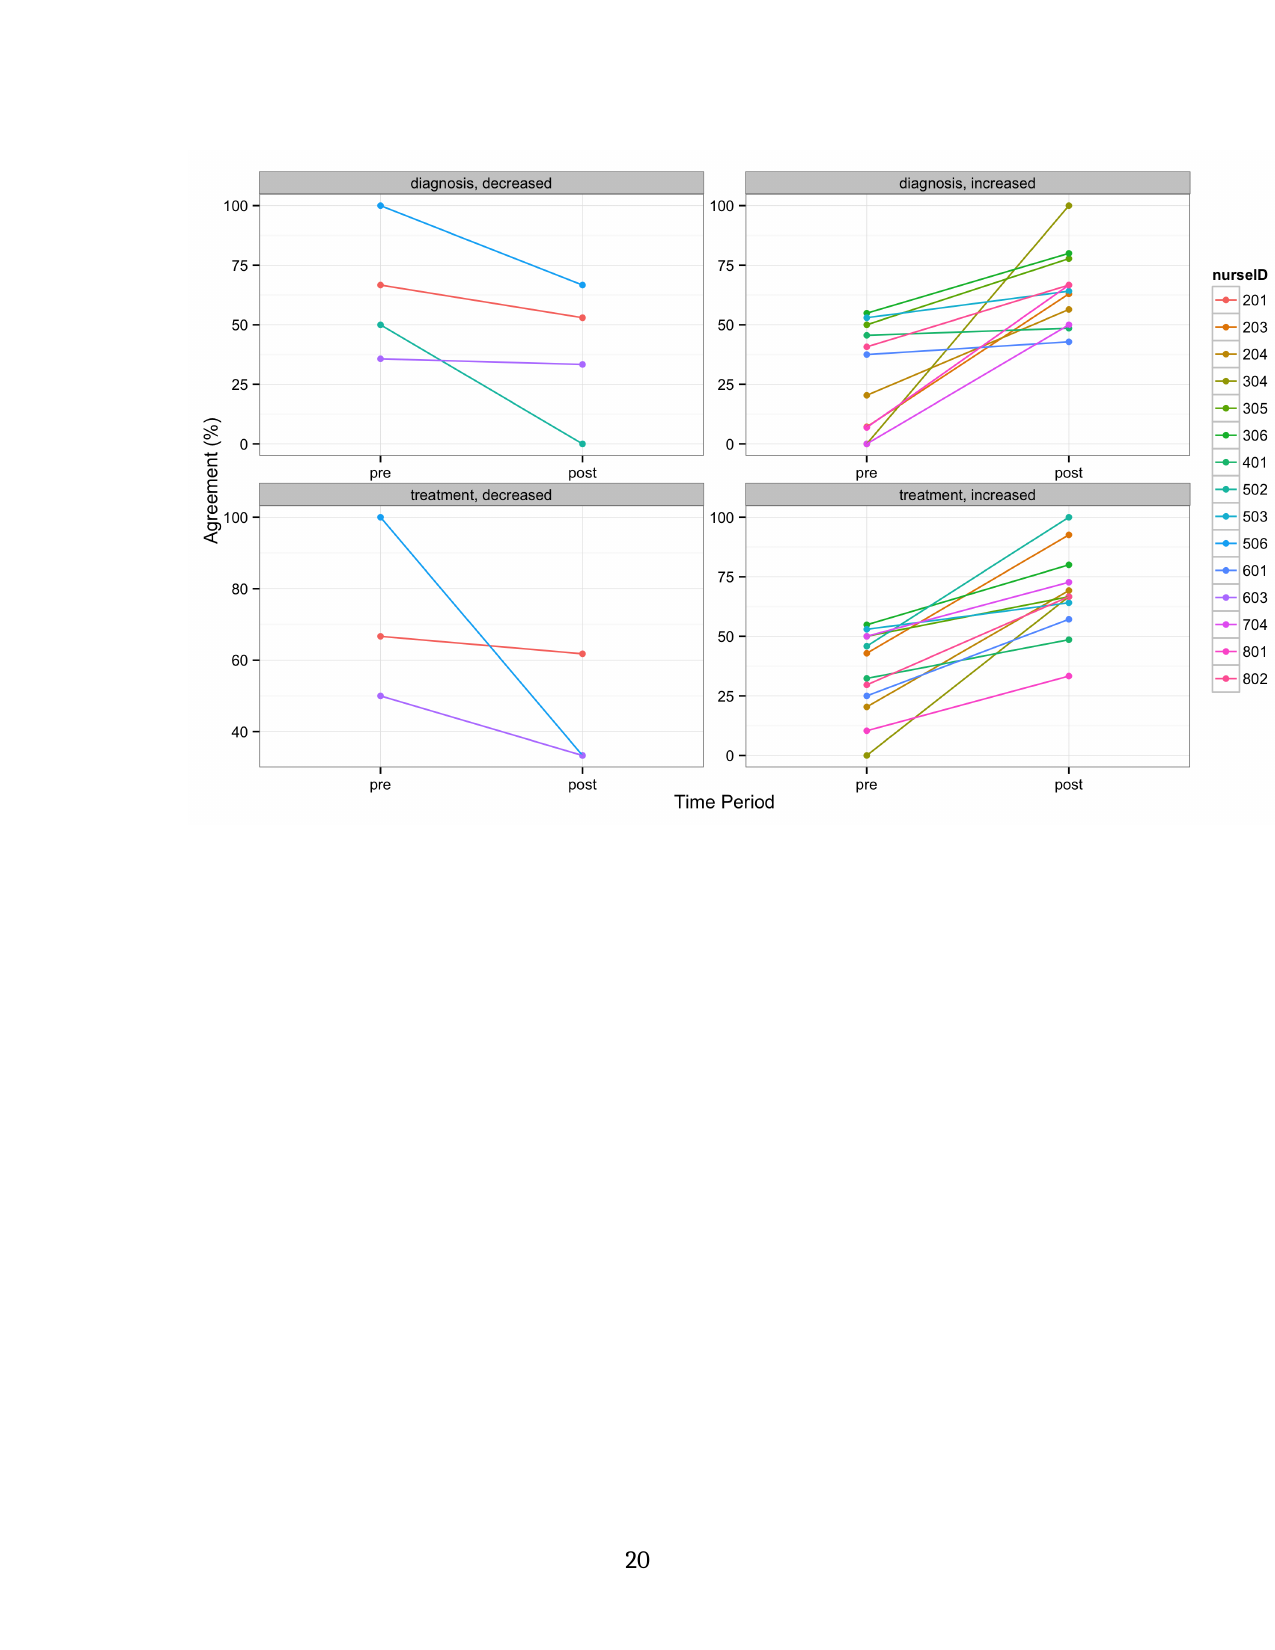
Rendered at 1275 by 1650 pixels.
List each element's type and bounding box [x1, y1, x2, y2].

picture [187, 150, 1275, 825]
